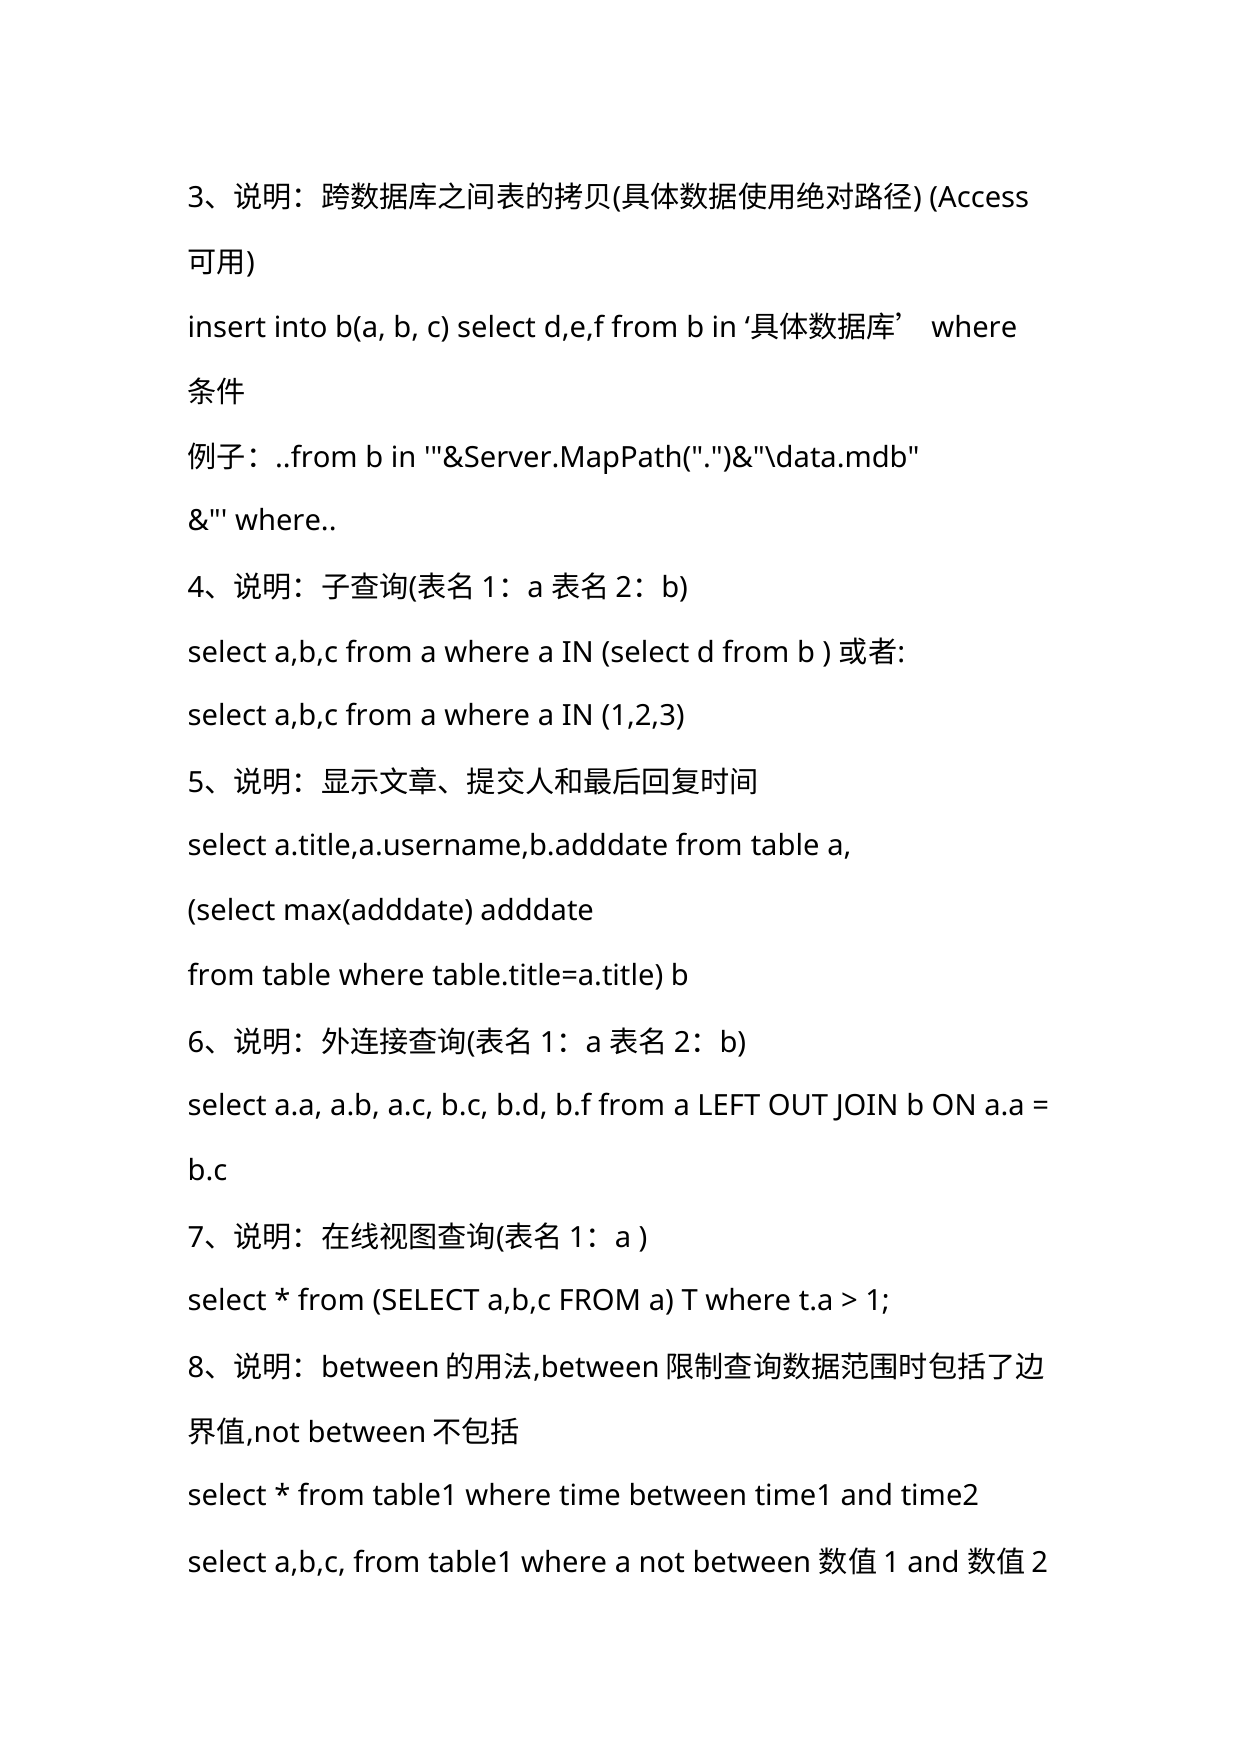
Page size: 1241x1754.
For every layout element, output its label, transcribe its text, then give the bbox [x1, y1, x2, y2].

text select a,b,c, from table1 where a not between 数值1 and 数值2 [187, 1527, 1053, 1592]
text select * from (SELECT a,b,c FROM a) T where t.a > 1; [187, 1267, 1053, 1332]
text 例子：..from b in '"&Server.MapPath(".")&"\data.mdb" &"' where.. [187, 422, 1053, 552]
text 3、说明：跨数据库之间表的拷贝(具体数据使用绝对路径) (Access可用) [187, 162, 1053, 292]
text 4、说明：子查询(表名1：a 表名2：b) [187, 552, 1053, 617]
text insert into b(a, b, c) select d,e,f from b in ‘具体数据库’ where 条件 [187, 292, 1053, 422]
text select a,b,c from a where a IN (select d from b ) 或者: select a,b,c from a where a IN (1,2,3) [187, 617, 1053, 747]
text select * from table1 where time between time1 and time2 [187, 1462, 1053, 1527]
text select a.a, a.b, a.c, b.c, b.d, b.f from a LEFT OUT JOIN b ON a.a = b.c [187, 1072, 1053, 1202]
text 5、说明：显示文章、提交人和最后回复时间 [187, 747, 1053, 812]
text 6、说明：外连接查询(表名1：a 表名2：b) [187, 1007, 1053, 1072]
text 8、说明：between的用法,between限制查询数据范围时包括了边界值,not between不包括 [187, 1332, 1053, 1462]
text select a.title,a.username,b.adddate from table a,(select max(adddate) adddate from table where table.title=a.title) b [187, 812, 1053, 1007]
text 7、说明：在线视图查询(表名1：a ) [187, 1202, 1053, 1267]
